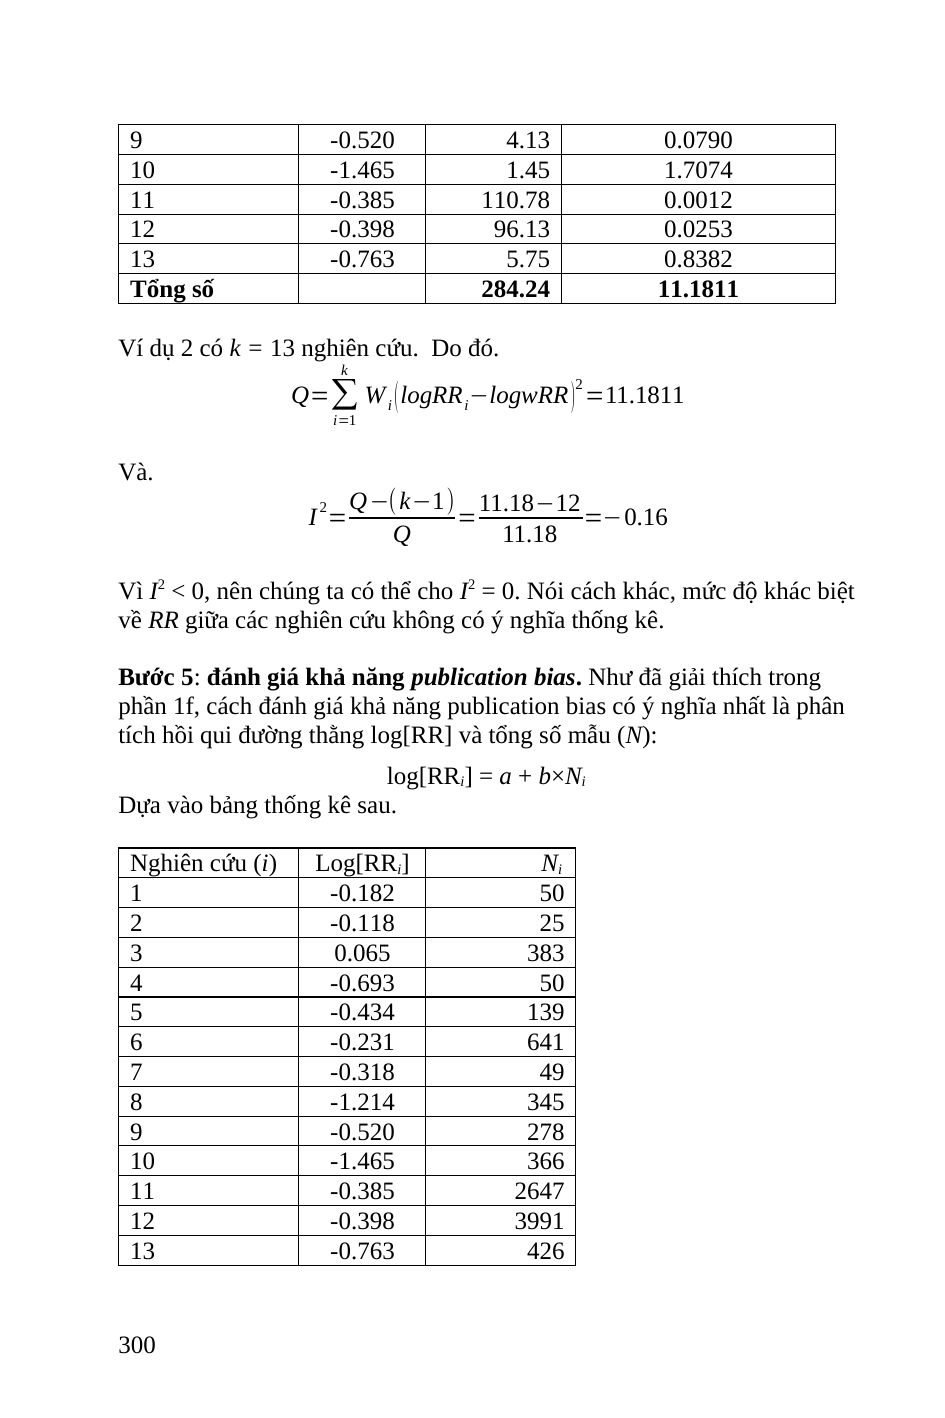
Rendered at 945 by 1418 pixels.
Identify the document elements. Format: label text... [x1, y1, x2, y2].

table_cell 50 [426, 878, 575, 907]
table_cell 1.7074 [562, 155, 835, 184]
table_cell 12 [119, 1206, 298, 1235]
table_cell 50 [426, 968, 575, 996]
table_cell -0.318 [299, 1057, 425, 1086]
table_cell 284.24 [426, 274, 561, 303]
table_cell 641 [426, 1027, 575, 1056]
table_cell -0.693 [299, 968, 425, 996]
table_cell 139 [426, 998, 575, 1026]
table_cell -0.520 [299, 1117, 425, 1145]
table_cell -0.520 [299, 125, 425, 154]
table_cell 4 [119, 968, 298, 996]
table_cell 8 [119, 1087, 298, 1116]
text Bước 5: đánh giá khả năng publication bias. Như đã giải thích trong phần 1f, cách đánh giá khả năng publication bias có ý nghĩa nhất là phân tích hồi qui đường thằng log[RR] và tổng số mẫu (N): [118, 662, 856, 749]
table_header Log[RRi] [299, 849, 425, 877]
table_cell 6 [119, 1027, 298, 1056]
table_cell -0.434 [299, 998, 425, 1026]
table_cell 5 [119, 998, 298, 1026]
table_cell 9 [119, 125, 298, 154]
table_cell 11 [119, 185, 298, 213]
table_cell 366 [426, 1146, 575, 1175]
table_cell -0.398 [299, 1206, 425, 1235]
table_cell -0.763 [299, 1236, 425, 1264]
table_cell 9 [119, 1117, 298, 1145]
table_cell 13 [119, 244, 298, 273]
table_cell 278 [426, 1117, 575, 1145]
table_cell 25 [426, 908, 575, 937]
table_cell 11 [119, 1176, 298, 1205]
table_cell 5.75 [426, 244, 561, 273]
table_cell -1.465 [299, 155, 425, 184]
table_header Nghiên cứu (i) [119, 849, 298, 877]
table_cell 10 [119, 155, 298, 184]
table_cell 11.1811 [562, 274, 835, 303]
table_cell -0.385 [299, 1176, 425, 1205]
text Ví dụ 2 có k = 13 nghiên cứu. Do đó. [118, 333, 856, 361]
table_cell 1.45 [426, 155, 561, 184]
table_cell 0.8382 [562, 244, 835, 273]
table_cell -0.385 [299, 185, 425, 213]
table_cell [299, 274, 425, 303]
table_cell -0.182 [299, 878, 425, 907]
text log[RRi] = a + b×Ni [118, 761, 856, 790]
table_cell 3991 [426, 1206, 575, 1235]
table_cell -1.214 [299, 1087, 425, 1116]
text Và. [118, 457, 856, 486]
table_header Ni [426, 849, 575, 877]
table_cell 383 [426, 938, 575, 967]
text Dựa vào bảng thống kê sau. [118, 790, 856, 819]
table_cell 0.0253 [562, 215, 835, 243]
table_cell -0.763 [299, 244, 425, 273]
table_cell 12 [119, 215, 298, 243]
table_cell -0.231 [299, 1027, 425, 1056]
text Vì I2 < 0, nên chúng ta có thể cho I2 = 0. Nói cách khác, mức độ khác biệt về RR giữa các nghiên cứu không có ý nghĩa thống kê. [118, 576, 856, 634]
table_cell -1.465 [299, 1146, 425, 1175]
table_cell 0.0012 [562, 185, 835, 213]
table_cell 2647 [426, 1176, 575, 1205]
table_cell 10 [119, 1146, 298, 1175]
table_cell 2 [119, 908, 298, 937]
table_cell -0.118 [299, 908, 425, 937]
table_cell 7 [119, 1057, 298, 1086]
table_cell 345 [426, 1087, 575, 1116]
table_cell 0.065 [299, 938, 425, 967]
table_cell 4.13 [426, 125, 561, 154]
table_cell 96.13 [426, 215, 561, 243]
table_cell 0.0790 [562, 125, 835, 154]
table_cell 3 [119, 938, 298, 967]
table_cell 1 [119, 878, 298, 907]
table_cell 426 [426, 1236, 575, 1264]
table_cell 49 [426, 1057, 575, 1086]
table_cell -0.398 [299, 215, 425, 243]
table_cell 110.78 [426, 185, 561, 213]
table_cell 13 [119, 1236, 298, 1264]
table_cell Tổng số [119, 274, 298, 303]
